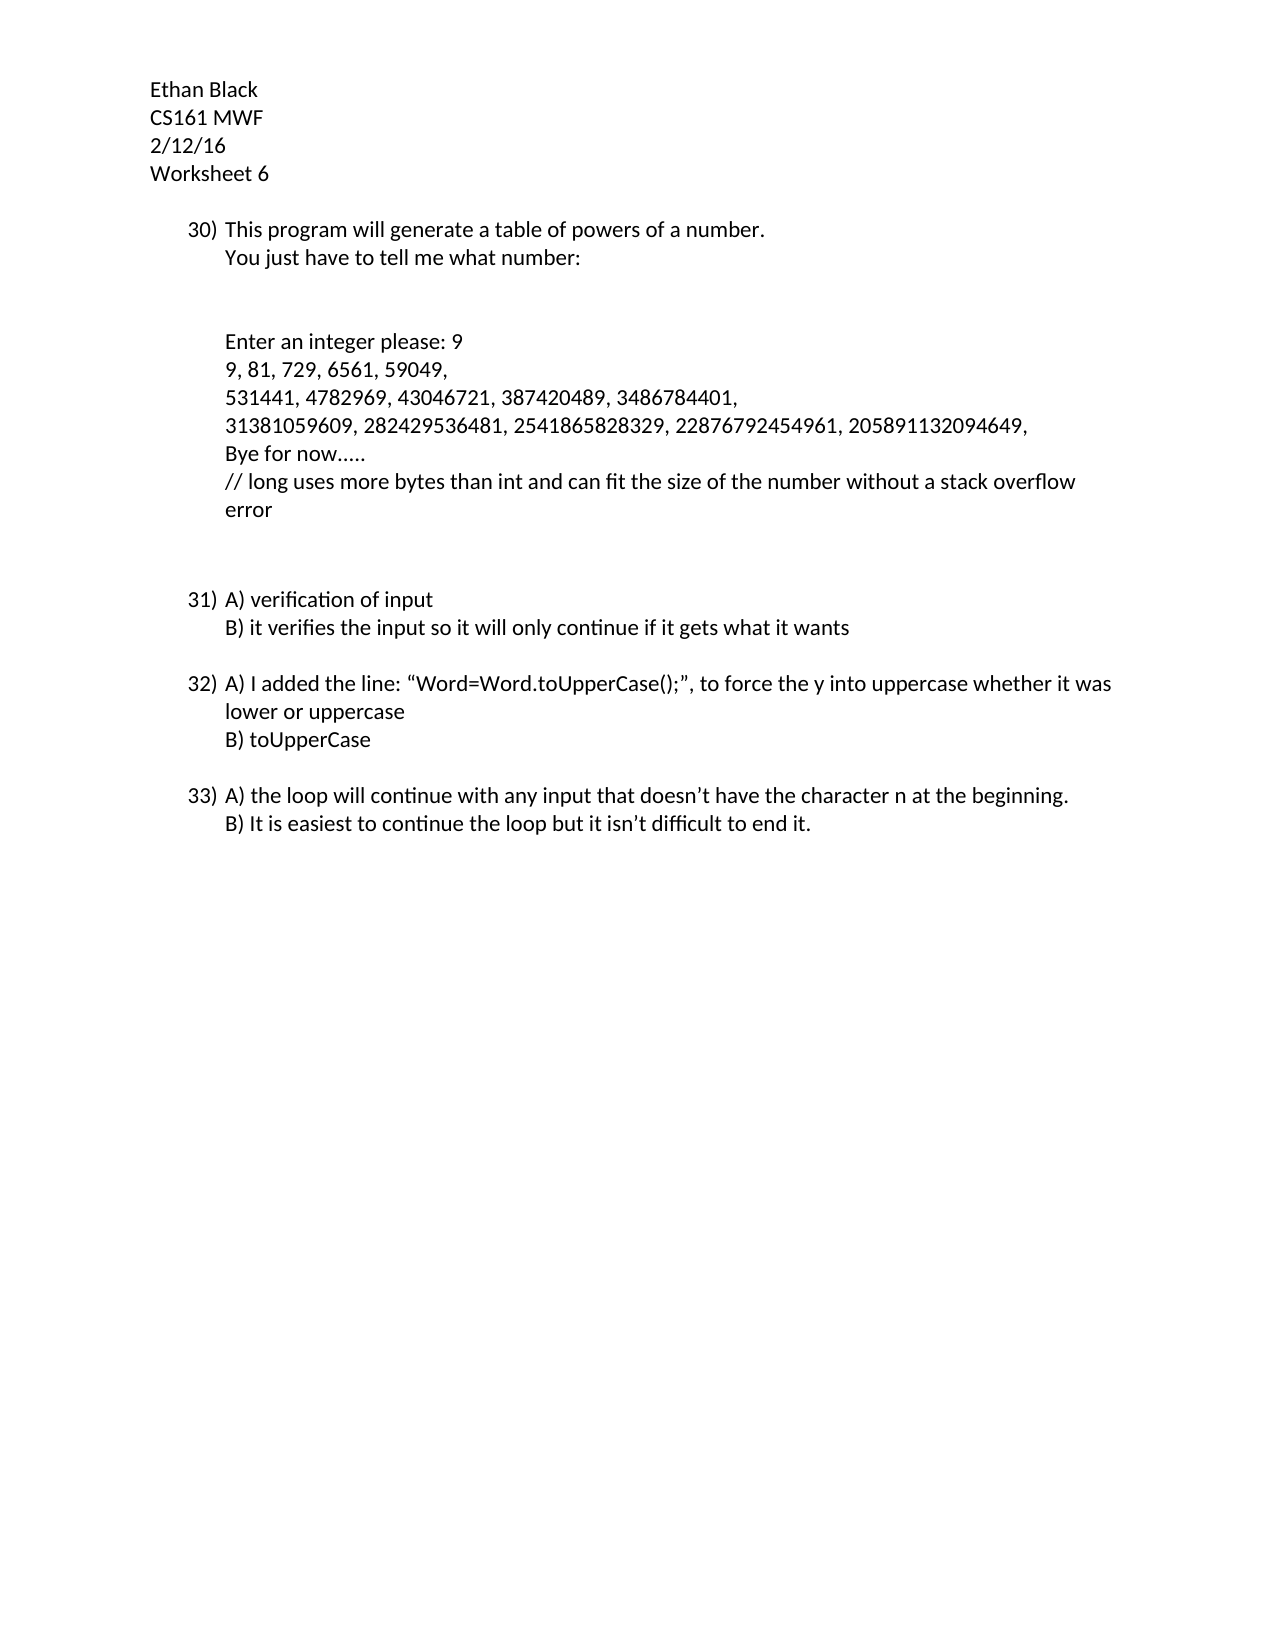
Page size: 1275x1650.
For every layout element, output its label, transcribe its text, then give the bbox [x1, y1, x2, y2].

list A) I added the line: “Word=Word.toUpperCase();”, to force the y into uppercase whether it was lower or uppercase [187, 669, 1125, 725]
list A) verification of input [187, 585, 1125, 613]
list 31381059609, 282429536481, 2541865828329, 22876792454961, 205891132094649, [225, 411, 1125, 439]
list B) it verifies the input so it will only continue if it gets what it wants [225, 613, 1125, 641]
list B) toUpperCase [225, 725, 1125, 753]
list This program will generate a table of powers of a number. [187, 215, 1125, 243]
list Enter an integer please: 9 [225, 327, 1125, 355]
list Bye for now..... [225, 439, 1125, 467]
list 531441, 4782969, 43046721, 387420489, 3486784401, [225, 383, 1125, 411]
list A) the loop will continue with any input that doesn’t have the character n at the beginning. [187, 781, 1125, 809]
list 9, 81, 729, 6561, 59049, [225, 355, 1125, 383]
list // long uses more bytes than int and can fit the size of the number without a stack overflow error [225, 467, 1125, 523]
list B) It is easiest to continue the loop but it isn’t difficult to end it. [225, 809, 1125, 837]
list You just have to tell me what number: [225, 243, 1125, 271]
